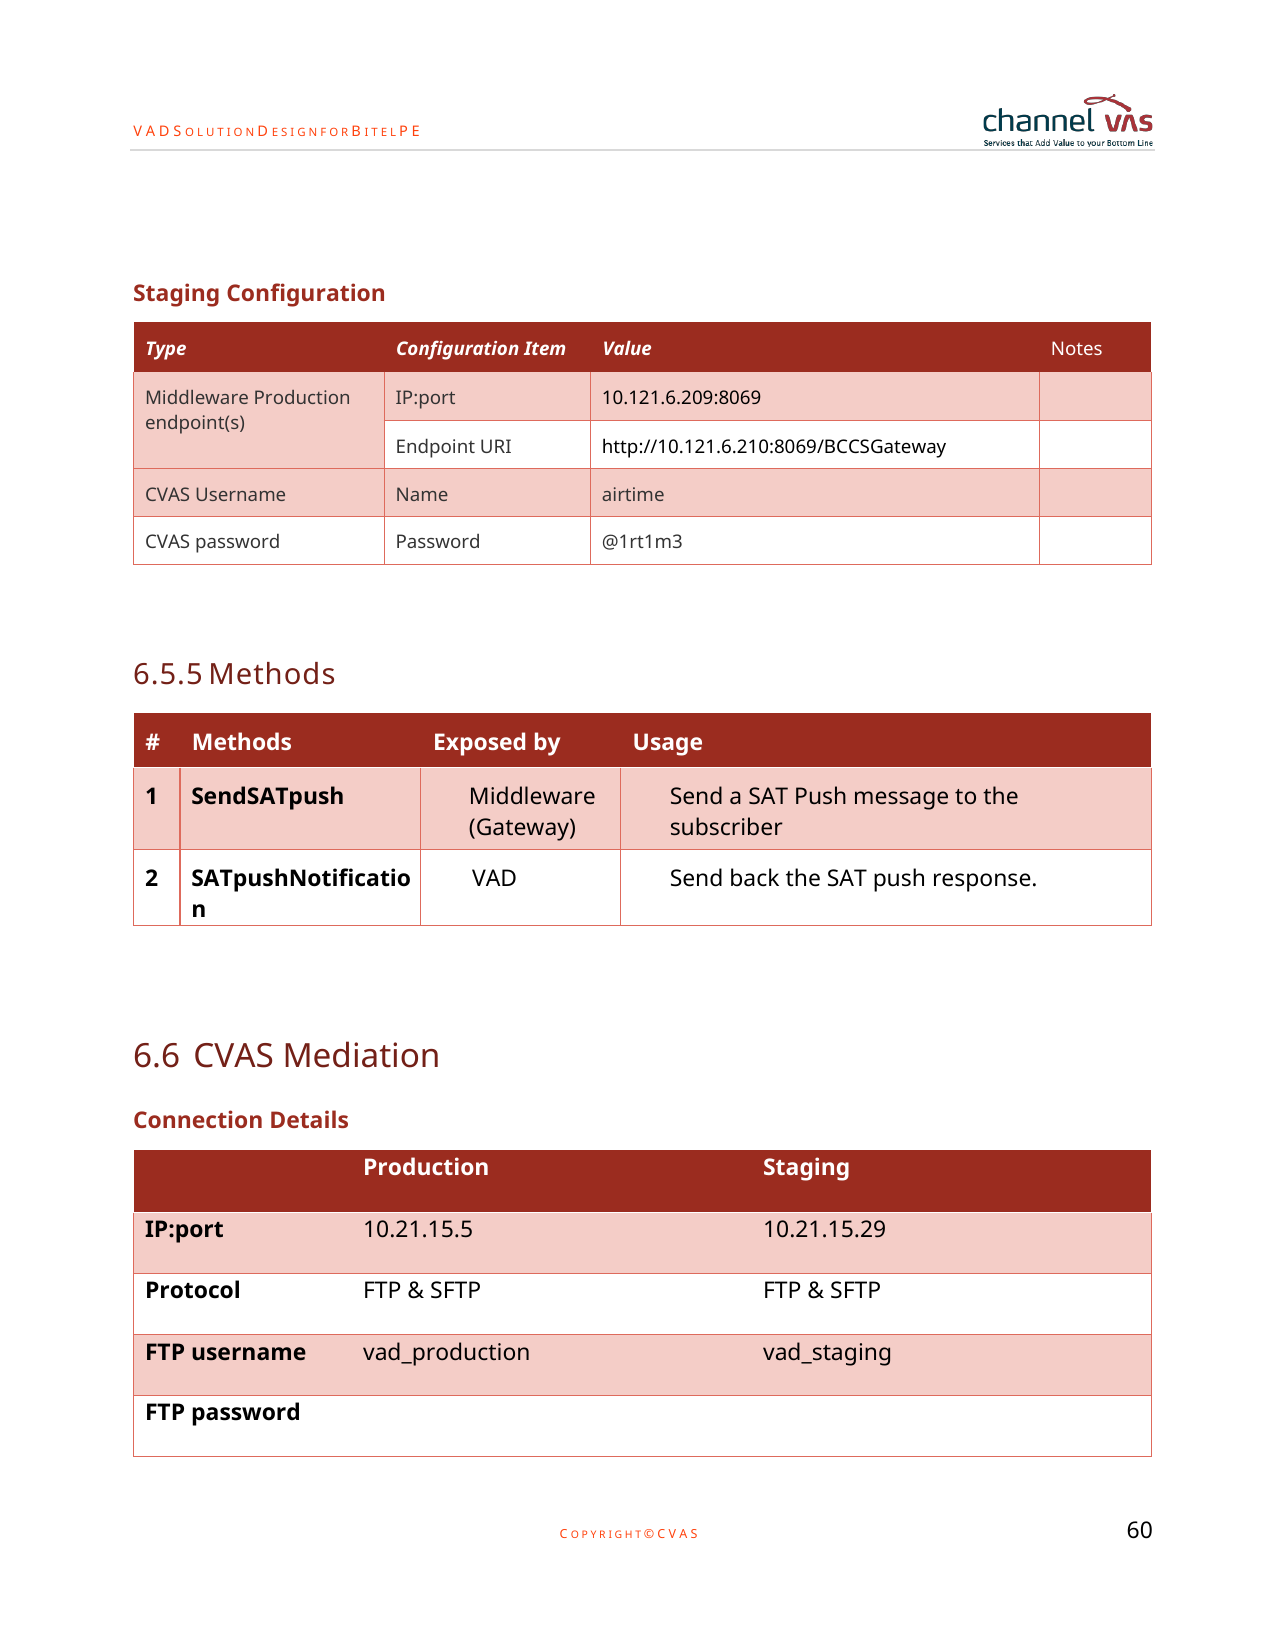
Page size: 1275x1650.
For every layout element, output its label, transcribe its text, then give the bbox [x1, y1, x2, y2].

table_cell CVAS password [134, 517, 384, 564]
table_cell Middleware Production endpoint(s) [134, 372, 384, 468]
table_cell 1 [134, 768, 179, 849]
table_header Exposed by [420, 713, 621, 767]
table_cell SATpushNotification [181, 850, 420, 924]
table_header Usage [621, 713, 1151, 767]
table_cell CVAS Username [134, 469, 384, 516]
table_cell IP:port [385, 372, 590, 420]
table_cell Send back the SAT push response. [621, 850, 1151, 924]
table_cell Send a SAT Push message to the subscriber [621, 768, 1151, 849]
table_cell 10.121.6.209:8069 [591, 372, 1039, 420]
text Connection Details [133, 1104, 1254, 1136]
table_header Value [591, 322, 1039, 372]
table_cell Password [385, 517, 590, 564]
table_cell [1040, 372, 1151, 420]
table_header Configuration Item [384, 322, 591, 372]
table_cell airtime [591, 469, 1039, 516]
table_header Type [134, 322, 384, 372]
table_cell Name [385, 469, 590, 516]
table_cell SendSATpush [181, 768, 420, 849]
table_header Notes [1039, 322, 1151, 372]
table_cell FTP password [134, 1396, 1151, 1456]
table_cell vad_production [331, 1335, 708, 1395]
subtitle CVAS Mediation [133, 1032, 1254, 1078]
table_header [134, 1150, 331, 1212]
table_cell FTP username [134, 1335, 331, 1395]
table_cell [1040, 517, 1151, 564]
text Staging Configuration [133, 277, 1254, 308]
table_header Staging [708, 1150, 1151, 1212]
subtitle Methods [133, 653, 1254, 693]
table_cell [1040, 469, 1151, 516]
table_cell http://10.121.6.210:8069/BCCSGateway [591, 421, 1039, 468]
table_cell 2 [134, 850, 179, 924]
table_cell Protocol [134, 1274, 331, 1334]
table_cell Endpoint URI [385, 421, 590, 468]
picture [983, 94, 1153, 147]
table_cell Middleware (Gateway) [421, 768, 620, 849]
table_cell IP:port [134, 1213, 331, 1273]
table_cell [1040, 421, 1151, 468]
table_cell @1rt1m3 [591, 517, 1039, 564]
table_cell FTP & SFTP [708, 1274, 1151, 1334]
table_cell 10.21.15.29 [708, 1213, 1151, 1273]
table_cell vad_staging [708, 1335, 1151, 1395]
table_header Production [331, 1150, 708, 1212]
table_cell 10.21.15.5 [331, 1213, 708, 1273]
table_cell VAD [421, 850, 620, 924]
table_header # [134, 713, 180, 767]
table_cell FTP & SFTP [331, 1274, 708, 1334]
table_header Methods [180, 713, 420, 767]
